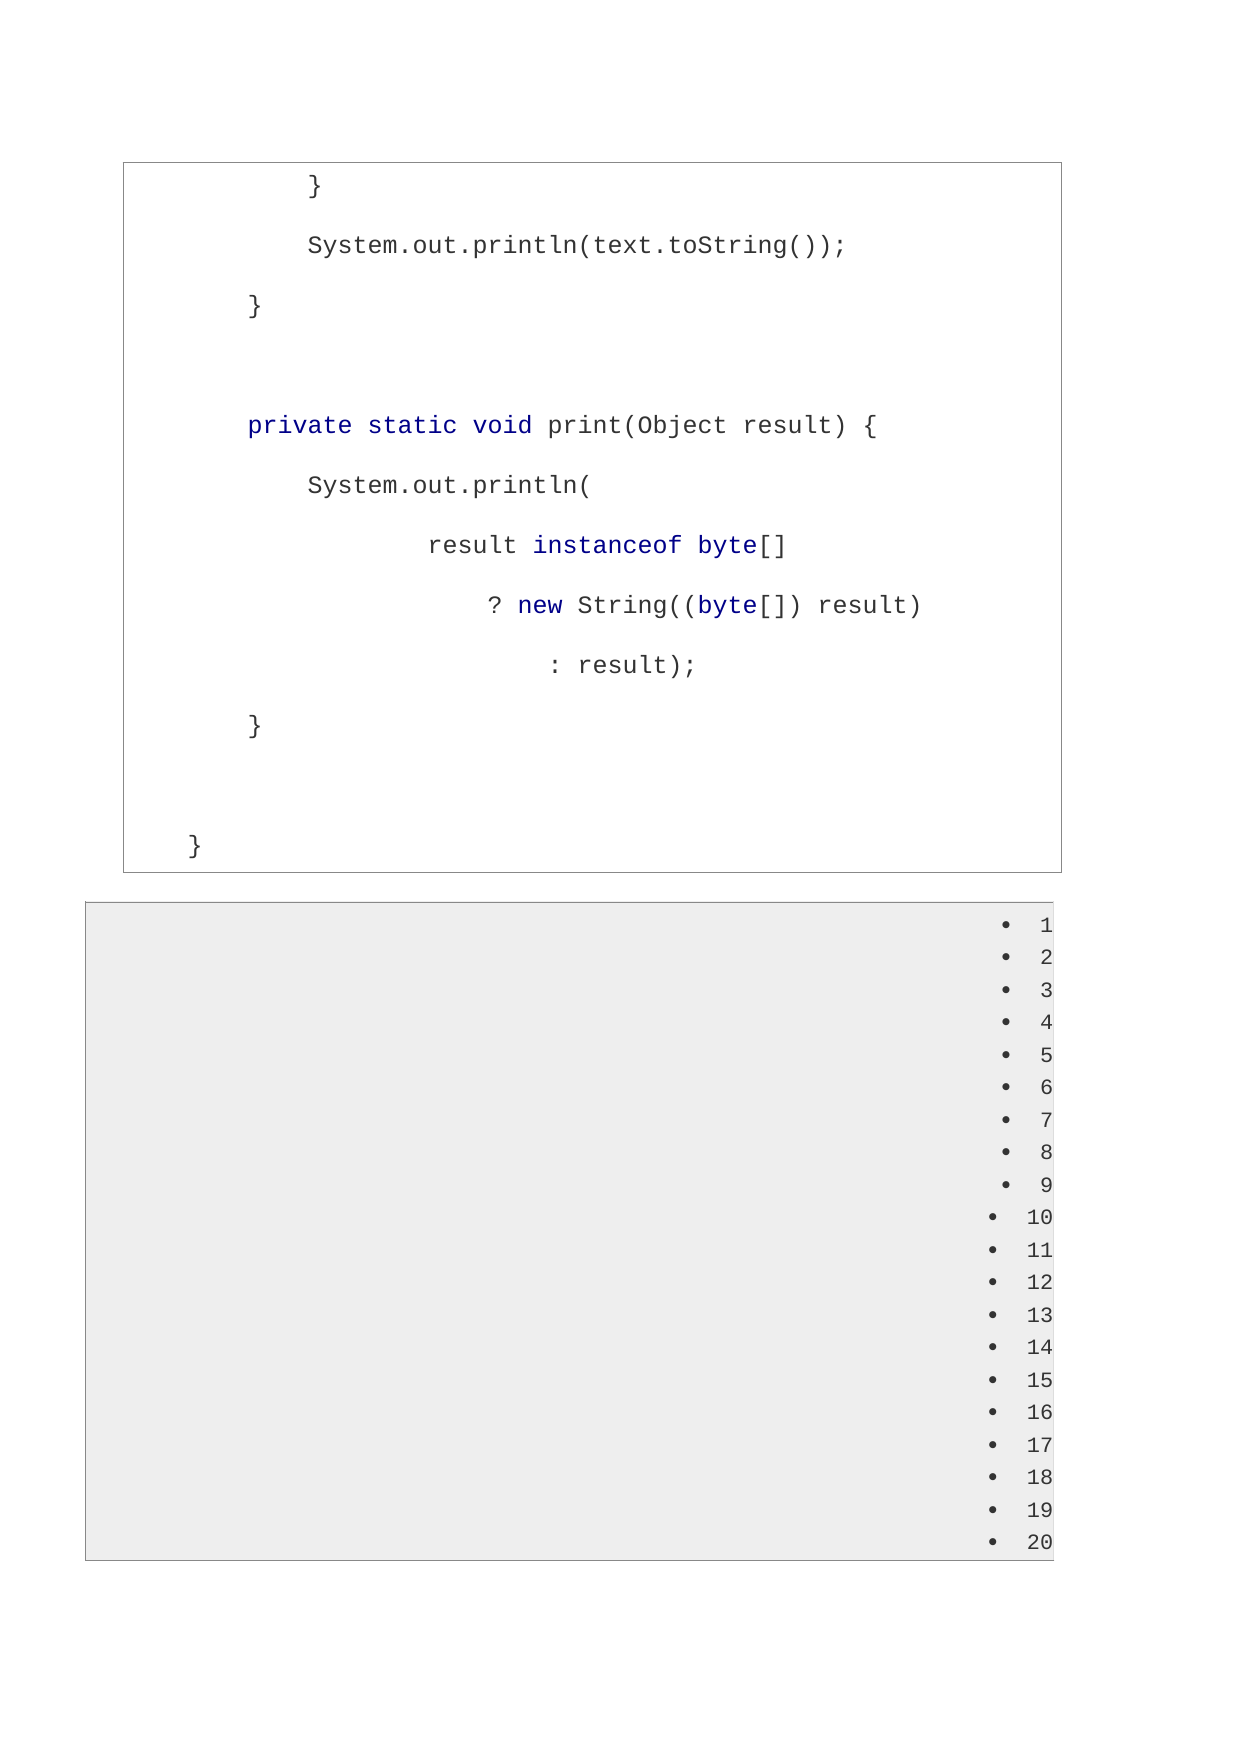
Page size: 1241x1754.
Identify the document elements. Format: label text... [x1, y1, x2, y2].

text System.out.println(text.toString()); [124, 222, 1061, 263]
list 4 [86, 999, 1053, 1031]
list 13 [86, 1291, 1053, 1324]
text ? new String((byte[]) result) [124, 582, 1061, 623]
list 15 [86, 1356, 1053, 1389]
list 20 [86, 1519, 1053, 1560]
list 8 [86, 1129, 1053, 1161]
list 7 [86, 1096, 1053, 1129]
list 17 [86, 1421, 1053, 1454]
text System.out.println( [124, 462, 1061, 503]
text } [124, 282, 1061, 323]
list 16 [86, 1389, 1053, 1421]
list 5 [86, 1031, 1053, 1064]
list 2 [86, 934, 1053, 966]
list 12 [86, 1259, 1053, 1291]
list 10 [86, 1194, 1053, 1226]
list 1 [86, 903, 1053, 934]
text } [124, 702, 1061, 743]
list 14 [86, 1324, 1053, 1356]
list 6 [86, 1064, 1053, 1096]
list 9 [86, 1161, 1053, 1194]
list 3 [86, 966, 1053, 999]
list 18 [86, 1454, 1053, 1486]
text } [124, 822, 1061, 872]
text : result); [124, 642, 1061, 683]
list 19 [86, 1486, 1053, 1519]
list 11 [86, 1226, 1053, 1259]
text private static void print(Object result) { [124, 402, 1061, 443]
text } [124, 163, 1061, 203]
text result instanceof byte[] [124, 522, 1061, 563]
